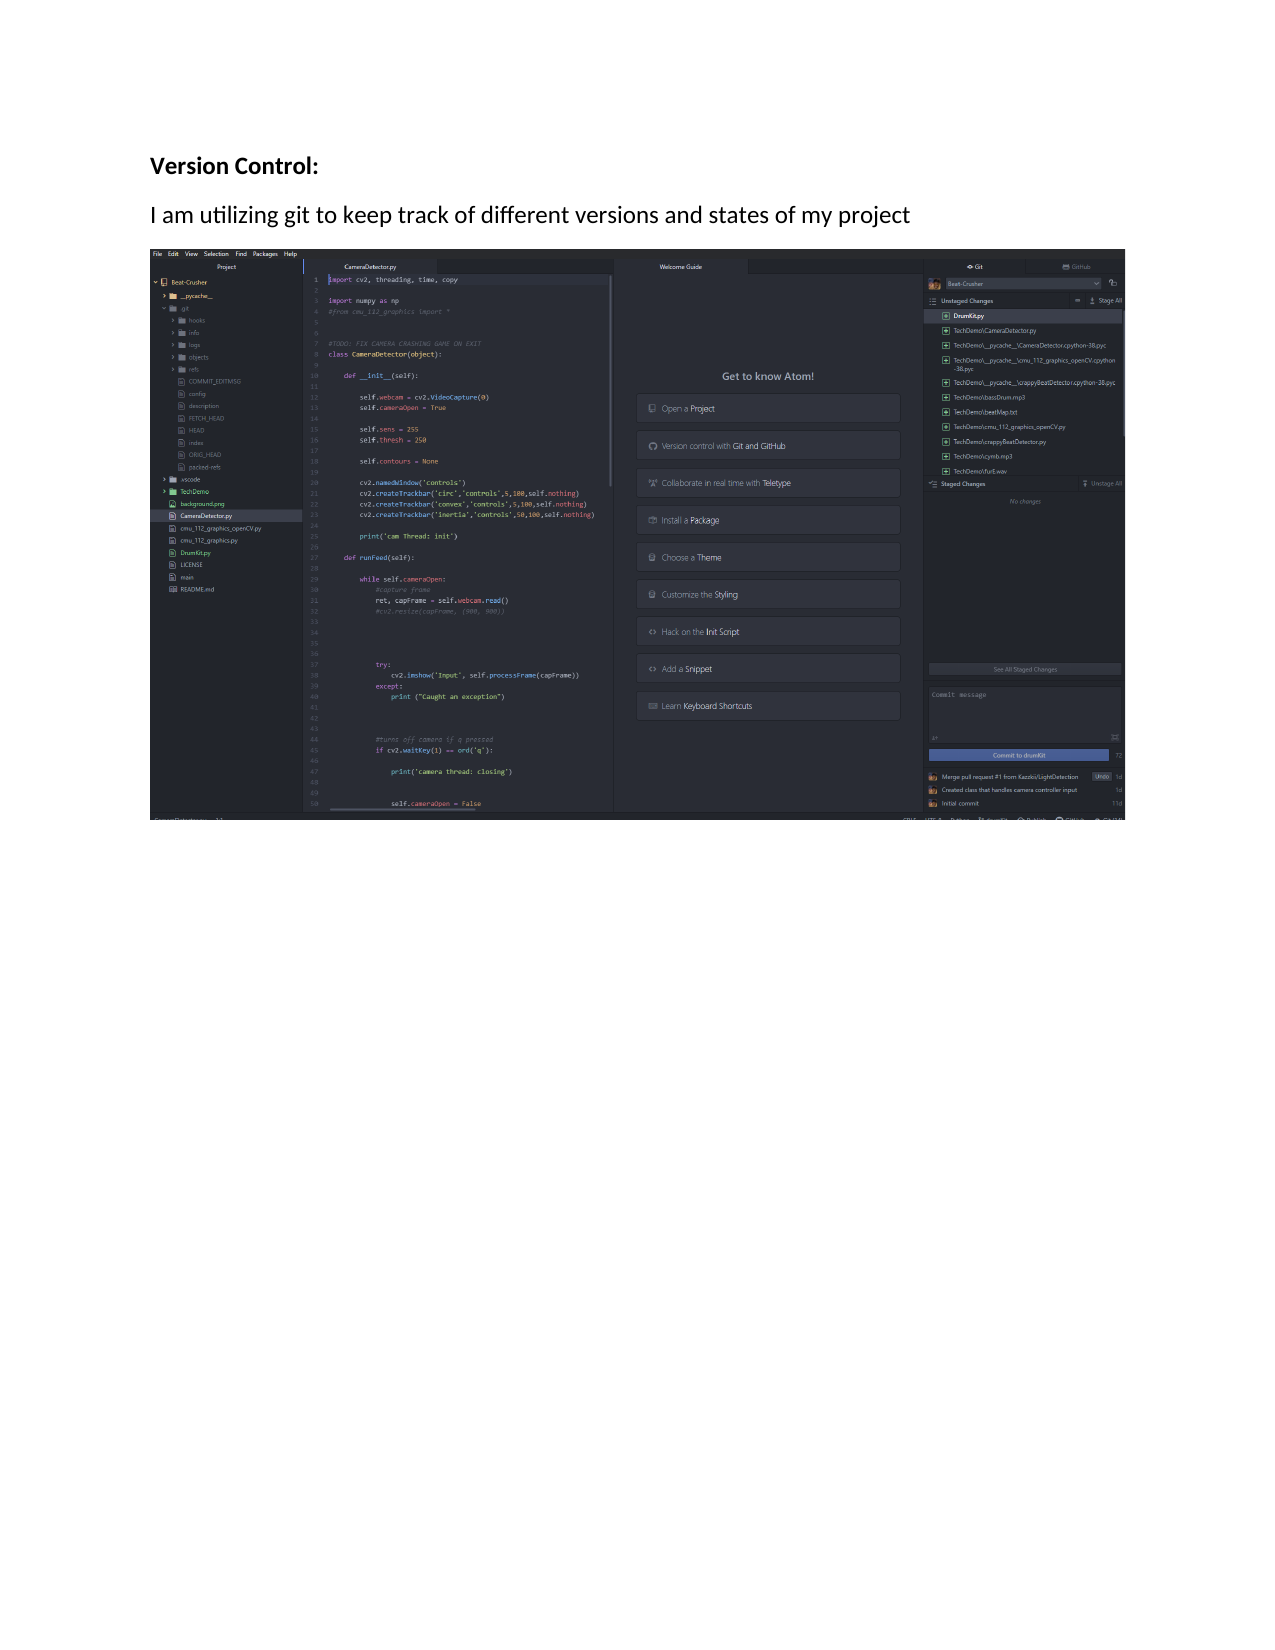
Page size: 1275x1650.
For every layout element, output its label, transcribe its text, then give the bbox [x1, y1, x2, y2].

picture [150, 249, 1125, 820]
text I am utilizing git to keep track of different versions and states of my project [150, 199, 1125, 230]
text Version Control: [150, 150, 1125, 181]
